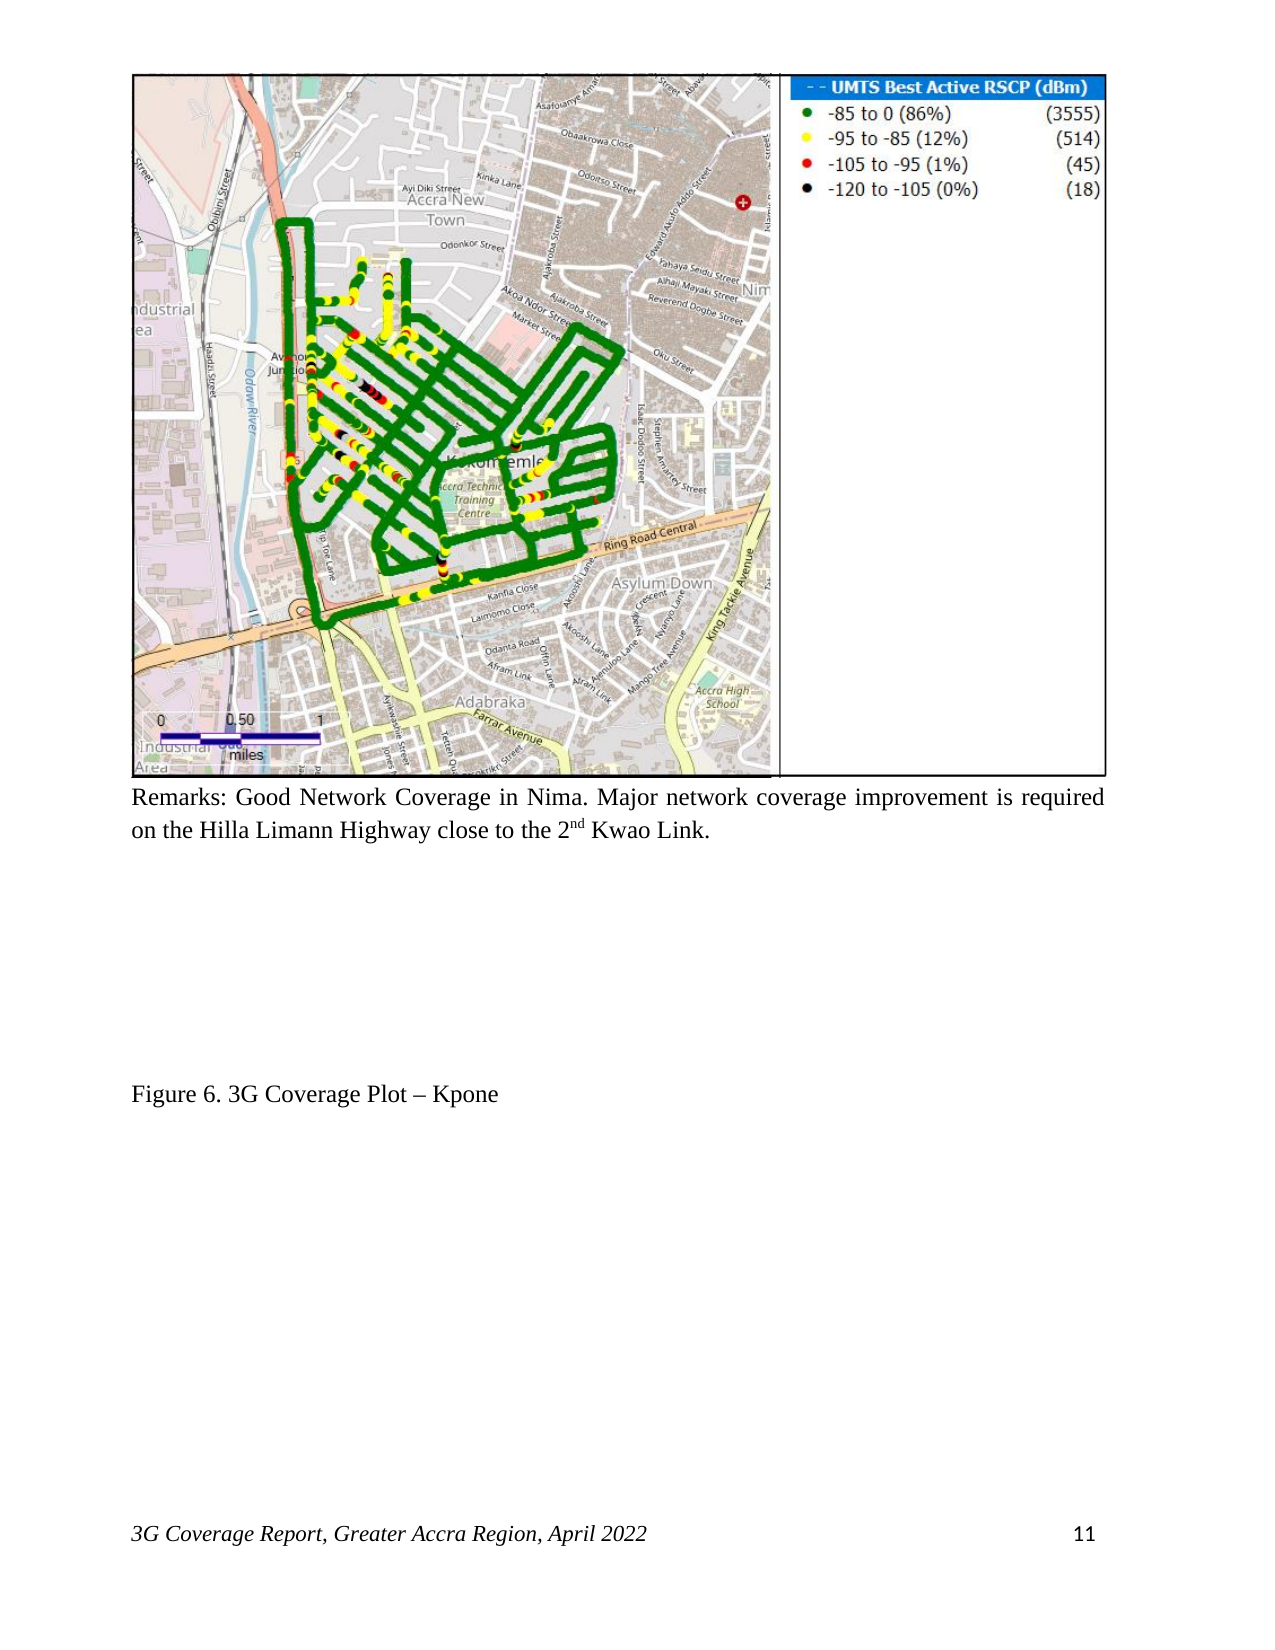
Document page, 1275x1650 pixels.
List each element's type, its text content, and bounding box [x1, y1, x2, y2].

text Remarks: Good Network Coverage in Nima. Major network coverage improvement is required on the Hilla Limann Highway close to the 2nd Kwao Link. [131, 782, 1106, 844]
picture [131, 73, 1107, 778]
